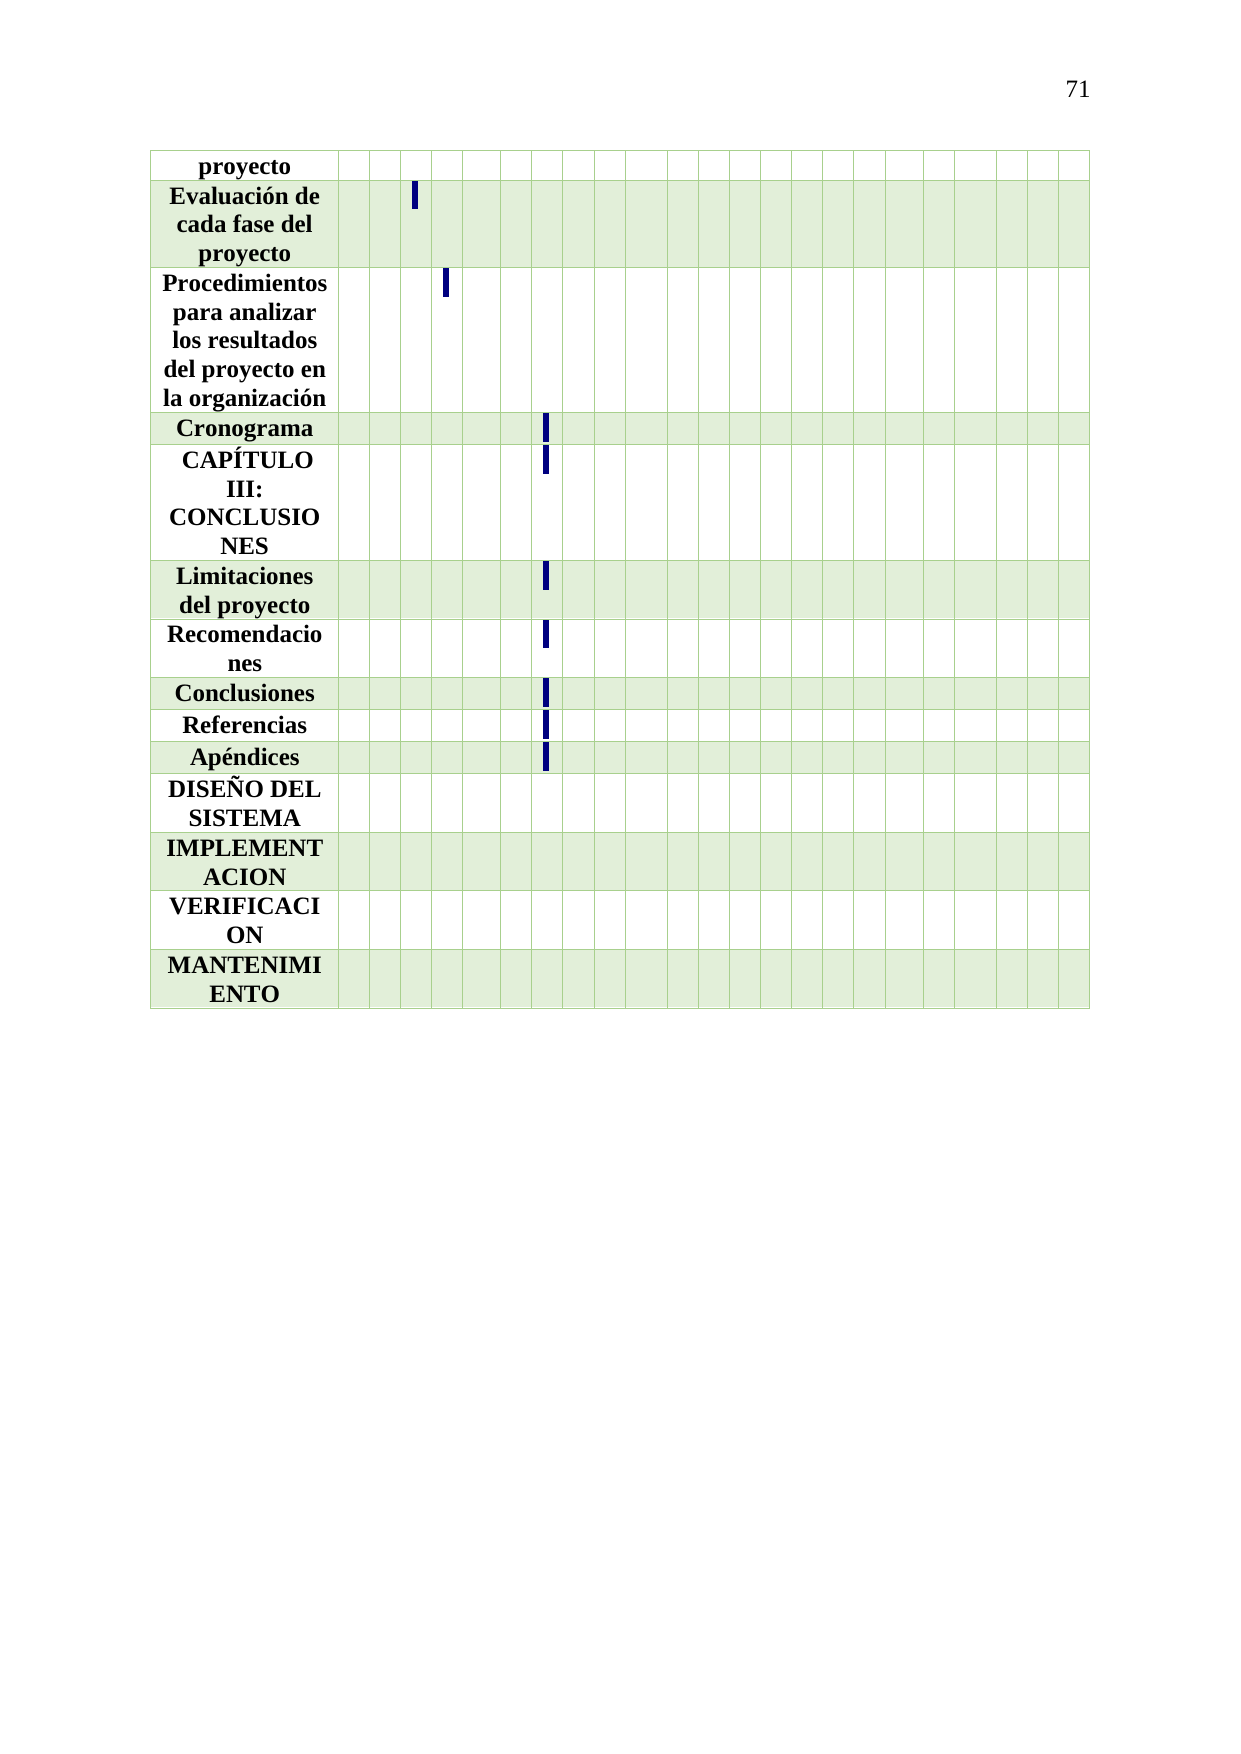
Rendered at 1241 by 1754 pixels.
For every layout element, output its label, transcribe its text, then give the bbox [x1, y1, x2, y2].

table_cell [401, 891, 431, 949]
table_cell [463, 181, 500, 267]
table_cell [854, 151, 885, 180]
table_cell [401, 774, 431, 832]
table_cell [997, 710, 1027, 741]
table_cell [370, 181, 400, 267]
table_cell [955, 181, 996, 267]
table_cell [501, 620, 531, 677]
table_cell [668, 833, 698, 890]
table_cell Procedimientos para analizar los resultados del proyecto en la organización [151, 268, 338, 412]
table_cell [595, 891, 625, 949]
table_cell [1059, 833, 1089, 890]
table_cell [595, 710, 625, 741]
table_cell [823, 620, 853, 677]
table_cell [463, 561, 500, 618]
table_cell [432, 833, 462, 890]
table_cell [463, 445, 500, 560]
table_cell [668, 742, 698, 773]
table_cell [886, 833, 923, 890]
table_cell [1059, 561, 1089, 618]
table_cell [761, 620, 791, 677]
table_cell [823, 413, 853, 444]
table_cell [1028, 891, 1058, 949]
table_cell [997, 742, 1027, 773]
table_cell [699, 742, 729, 773]
table_cell [792, 561, 822, 618]
table_cell [339, 620, 369, 677]
table_cell [955, 710, 996, 741]
table_cell [563, 413, 594, 444]
table_cell [532, 151, 562, 180]
table_cell VERIFICACION [151, 891, 338, 949]
table_cell [370, 710, 400, 741]
table_cell [432, 561, 462, 618]
table_cell [432, 774, 462, 832]
table_cell [463, 268, 500, 412]
table_cell [532, 413, 562, 444]
table_cell [563, 620, 594, 677]
table_cell [955, 151, 996, 180]
table_cell [532, 833, 562, 890]
table_cell [955, 445, 996, 560]
table_cell [595, 151, 625, 180]
table_cell [924, 710, 954, 741]
table_cell [997, 950, 1027, 1007]
table_cell [370, 268, 400, 412]
table_cell [761, 181, 791, 267]
table_cell [997, 561, 1027, 618]
table_cell [854, 742, 885, 773]
table_cell [924, 620, 954, 677]
table_cell [854, 950, 885, 1007]
table_cell [1028, 950, 1058, 1007]
table_cell [1059, 181, 1089, 267]
table_cell [1028, 742, 1058, 773]
table_cell [1059, 710, 1089, 741]
table_cell [463, 833, 500, 890]
table_cell [823, 151, 853, 180]
table_cell [924, 561, 954, 618]
table_cell [997, 678, 1027, 709]
table_cell [432, 678, 462, 709]
table_cell [924, 268, 954, 412]
table_cell [730, 151, 760, 180]
table_cell [668, 620, 698, 677]
table_cell [886, 710, 923, 741]
table_cell [339, 678, 369, 709]
table_cell [924, 742, 954, 773]
table_cell [563, 774, 594, 832]
table_cell [924, 950, 954, 1007]
table_cell [532, 181, 562, 267]
table_cell [823, 710, 853, 741]
table_cell [955, 774, 996, 832]
table_cell [463, 151, 500, 180]
table_cell Conclusiones [151, 678, 338, 709]
table_cell [501, 561, 531, 618]
table_cell [563, 891, 594, 949]
table_cell [924, 891, 954, 949]
table_cell [339, 742, 369, 773]
table_cell [823, 445, 853, 560]
table_cell [886, 620, 923, 677]
table_cell [1059, 891, 1089, 949]
table_cell [761, 678, 791, 709]
table_cell [699, 950, 729, 1007]
table_cell [595, 181, 625, 267]
table_cell [1059, 774, 1089, 832]
table_cell Apéndices [151, 742, 338, 773]
table_cell [997, 151, 1027, 180]
table_cell [532, 891, 562, 949]
table_cell [1059, 268, 1089, 412]
table_cell [792, 413, 822, 444]
table_cell [924, 774, 954, 832]
table_cell [563, 742, 594, 773]
table_cell [595, 561, 625, 618]
table_cell Limitaciones del proyecto [151, 561, 338, 618]
table_cell [432, 620, 462, 677]
table_cell [595, 833, 625, 890]
table_cell [997, 413, 1027, 444]
table_cell [924, 678, 954, 709]
table_cell [432, 445, 462, 560]
table_cell [339, 268, 369, 412]
table_cell [699, 151, 729, 180]
table_cell [501, 181, 531, 267]
table_cell [730, 950, 760, 1007]
table_cell [761, 891, 791, 949]
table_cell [151, 151, 338, 180]
table_cell [823, 950, 853, 1007]
table_cell [370, 445, 400, 560]
table_cell [854, 710, 885, 741]
table_cell [668, 950, 698, 1007]
table_cell [792, 268, 822, 412]
table_cell [401, 833, 431, 890]
table_cell [823, 833, 853, 890]
table_cell [823, 742, 853, 773]
table_cell [1059, 445, 1089, 560]
table_cell [370, 950, 400, 1007]
table_cell [854, 413, 885, 444]
table_cell [924, 413, 954, 444]
table_cell [563, 950, 594, 1007]
table_cell [370, 151, 400, 180]
table_cell Recomendaciones [151, 620, 338, 677]
table_cell [730, 445, 760, 560]
table_cell [501, 268, 531, 412]
table_cell [886, 891, 923, 949]
table_cell [955, 891, 996, 949]
table_cell [432, 891, 462, 949]
table_cell [626, 151, 667, 180]
table_cell [626, 742, 667, 773]
table_cell [432, 742, 462, 773]
table_cell [432, 268, 462, 412]
table_cell [792, 710, 822, 741]
table_cell [595, 678, 625, 709]
table_cell [823, 181, 853, 267]
table_cell [1028, 678, 1058, 709]
table_cell [1059, 742, 1089, 773]
table_cell [563, 710, 594, 741]
table_cell [792, 742, 822, 773]
table_cell [699, 774, 729, 832]
table_cell [1028, 413, 1058, 444]
table_cell [339, 891, 369, 949]
table_cell [854, 891, 885, 949]
table_cell [626, 413, 667, 444]
table_cell [761, 742, 791, 773]
table_cell [699, 181, 729, 267]
table_cell [595, 445, 625, 560]
table_cell [1028, 620, 1058, 677]
table_cell [924, 445, 954, 560]
table_cell [370, 561, 400, 618]
table_cell [699, 561, 729, 618]
table_cell Cronograma [151, 413, 338, 444]
table_cell [501, 950, 531, 1007]
table_cell [432, 710, 462, 741]
table_cell [955, 268, 996, 412]
table_cell [886, 413, 923, 444]
table_cell [339, 413, 369, 444]
table_cell [401, 151, 431, 180]
table_cell [668, 413, 698, 444]
table_cell [532, 620, 562, 677]
table_cell [699, 678, 729, 709]
table_cell [730, 561, 760, 618]
table_cell [401, 620, 431, 677]
table_cell [761, 710, 791, 741]
table_cell [761, 413, 791, 444]
table_cell [401, 742, 431, 773]
table_cell [886, 445, 923, 560]
table_cell [370, 742, 400, 773]
table_cell [854, 833, 885, 890]
table_cell [955, 620, 996, 677]
table_cell [370, 678, 400, 709]
table_cell [792, 678, 822, 709]
table_cell [1028, 445, 1058, 560]
table_cell [730, 891, 760, 949]
table_cell [886, 950, 923, 1007]
table_cell [792, 181, 822, 267]
table_cell [761, 833, 791, 890]
table_cell [854, 268, 885, 412]
table_cell DISEÑO DEL SISTEMA [151, 774, 338, 832]
table_cell [401, 561, 431, 618]
table_cell [626, 774, 667, 832]
table_cell [730, 620, 760, 677]
table_cell [432, 950, 462, 1007]
table_cell [563, 151, 594, 180]
table_cell [501, 833, 531, 890]
table_cell [563, 561, 594, 618]
table_cell [886, 678, 923, 709]
table_cell [761, 151, 791, 180]
table_cell [339, 833, 369, 890]
table_cell [761, 774, 791, 832]
table_cell [924, 151, 954, 180]
table_cell [1059, 678, 1089, 709]
table_cell [563, 445, 594, 560]
table_cell [997, 445, 1027, 560]
table_cell MANTENIMIENTO [151, 950, 338, 1007]
table_cell [668, 181, 698, 267]
table_cell [432, 413, 462, 444]
table_cell [792, 833, 822, 890]
table_cell [668, 891, 698, 949]
table_cell [924, 833, 954, 890]
table_cell [463, 950, 500, 1007]
table_cell [501, 710, 531, 741]
table_cell [563, 268, 594, 412]
table_cell [532, 710, 562, 741]
table_cell [401, 678, 431, 709]
table_cell [370, 891, 400, 949]
table_cell [854, 774, 885, 832]
table_cell [463, 742, 500, 773]
table_cell [501, 151, 531, 180]
table_cell [792, 891, 822, 949]
table_cell [699, 891, 729, 949]
table_cell [1028, 774, 1058, 832]
table_cell [626, 445, 667, 560]
table_cell [955, 833, 996, 890]
table_cell [563, 833, 594, 890]
table_cell [997, 891, 1027, 949]
table_cell [823, 891, 853, 949]
table_cell [463, 774, 500, 832]
table_cell [1059, 620, 1089, 677]
table_cell [730, 181, 760, 267]
table_cell [501, 445, 531, 560]
table_cell [626, 620, 667, 677]
table_cell [401, 950, 431, 1007]
table_cell [1028, 181, 1058, 267]
table_cell [955, 950, 996, 1007]
table_cell Referencias [151, 710, 338, 741]
table_cell [1059, 413, 1089, 444]
table_cell [997, 268, 1027, 412]
table_cell [699, 710, 729, 741]
table_cell [626, 950, 667, 1007]
table_cell [339, 710, 369, 741]
table_cell [924, 181, 954, 267]
table_cell [463, 413, 500, 444]
table_cell [823, 774, 853, 832]
table_cell [626, 561, 667, 618]
table_cell [339, 950, 369, 1007]
table_cell [854, 678, 885, 709]
table_cell [997, 620, 1027, 677]
table_cell [997, 833, 1027, 890]
table_cell [370, 833, 400, 890]
table_cell [955, 561, 996, 618]
table_cell [595, 413, 625, 444]
table_cell [730, 774, 760, 832]
table_cell [595, 742, 625, 773]
table_cell [668, 268, 698, 412]
table_cell [730, 268, 760, 412]
table_cell [886, 774, 923, 832]
table_cell [823, 561, 853, 618]
table_cell [339, 445, 369, 560]
table_cell [699, 620, 729, 677]
table_cell [339, 181, 369, 267]
table_cell [886, 742, 923, 773]
table_cell [370, 413, 400, 444]
table_cell [1028, 268, 1058, 412]
table_cell [463, 620, 500, 677]
table_cell [886, 561, 923, 618]
table_cell [432, 151, 462, 180]
table_cell [370, 774, 400, 832]
table_cell [761, 445, 791, 560]
table_cell [532, 678, 562, 709]
table_cell [595, 774, 625, 832]
table_cell [626, 678, 667, 709]
table_cell [730, 413, 760, 444]
table_cell [501, 891, 531, 949]
table_cell [626, 710, 667, 741]
table_cell [532, 445, 562, 560]
table_cell [1059, 950, 1089, 1007]
table_cell [595, 268, 625, 412]
table_cell [699, 445, 729, 560]
table_cell [761, 950, 791, 1007]
table_cell [501, 742, 531, 773]
table_cell [501, 774, 531, 832]
table_cell [792, 151, 822, 180]
table_cell [792, 774, 822, 832]
table_cell [370, 620, 400, 677]
table_cell [401, 181, 431, 267]
table_cell [997, 181, 1027, 267]
table_cell [401, 445, 431, 560]
table_cell [339, 561, 369, 618]
table_cell [563, 678, 594, 709]
table_cell [886, 268, 923, 412]
table_cell [997, 774, 1027, 832]
table_cell [730, 833, 760, 890]
table_cell [401, 413, 431, 444]
table_cell [792, 620, 822, 677]
table_cell [626, 833, 667, 890]
table_cell CAPÍTULO III: CONCLUSIONES [151, 445, 338, 560]
table_cell [730, 742, 760, 773]
table_cell [668, 151, 698, 180]
table_cell [626, 891, 667, 949]
table_cell [595, 620, 625, 677]
table_cell [501, 678, 531, 709]
table_cell [792, 950, 822, 1007]
table_cell [563, 181, 594, 267]
table_cell [730, 710, 760, 741]
table_cell [339, 151, 369, 180]
table_cell [1059, 151, 1089, 180]
table_cell [699, 413, 729, 444]
table_cell [432, 181, 462, 267]
table_cell [955, 413, 996, 444]
table_cell Evaluación de cada fase del proyecto [151, 181, 338, 267]
table_cell [854, 181, 885, 267]
table_cell [463, 891, 500, 949]
table_cell [339, 774, 369, 832]
table_cell [886, 181, 923, 267]
table_cell [668, 678, 698, 709]
table_cell [955, 678, 996, 709]
table_cell [401, 268, 431, 412]
table_cell [699, 268, 729, 412]
table_cell [854, 445, 885, 560]
table_cell [854, 620, 885, 677]
table_cell [886, 151, 923, 180]
table_cell [595, 950, 625, 1007]
table_cell [626, 268, 667, 412]
table_cell [463, 678, 500, 709]
table_cell [668, 710, 698, 741]
table_cell [1028, 710, 1058, 741]
table_cell [626, 181, 667, 267]
table_cell [1028, 833, 1058, 890]
table_cell [761, 268, 791, 412]
table_cell [668, 774, 698, 832]
table_cell [823, 268, 853, 412]
table_cell [761, 561, 791, 618]
table_cell [532, 742, 562, 773]
table_cell [823, 678, 853, 709]
table_cell IMPLEMENTACION [151, 833, 338, 890]
table_cell [463, 710, 500, 741]
table_cell [668, 561, 698, 618]
table_cell [532, 950, 562, 1007]
table_cell [792, 445, 822, 560]
table_cell [730, 678, 760, 709]
table_cell [1028, 151, 1058, 180]
table_cell [501, 413, 531, 444]
table_cell [532, 561, 562, 618]
table_cell [699, 833, 729, 890]
table_cell [1028, 561, 1058, 618]
table_cell [955, 742, 996, 773]
table_cell [532, 774, 562, 832]
table_cell [854, 561, 885, 618]
table_cell [532, 268, 562, 412]
table_cell [668, 445, 698, 560]
table_cell [401, 710, 431, 741]
